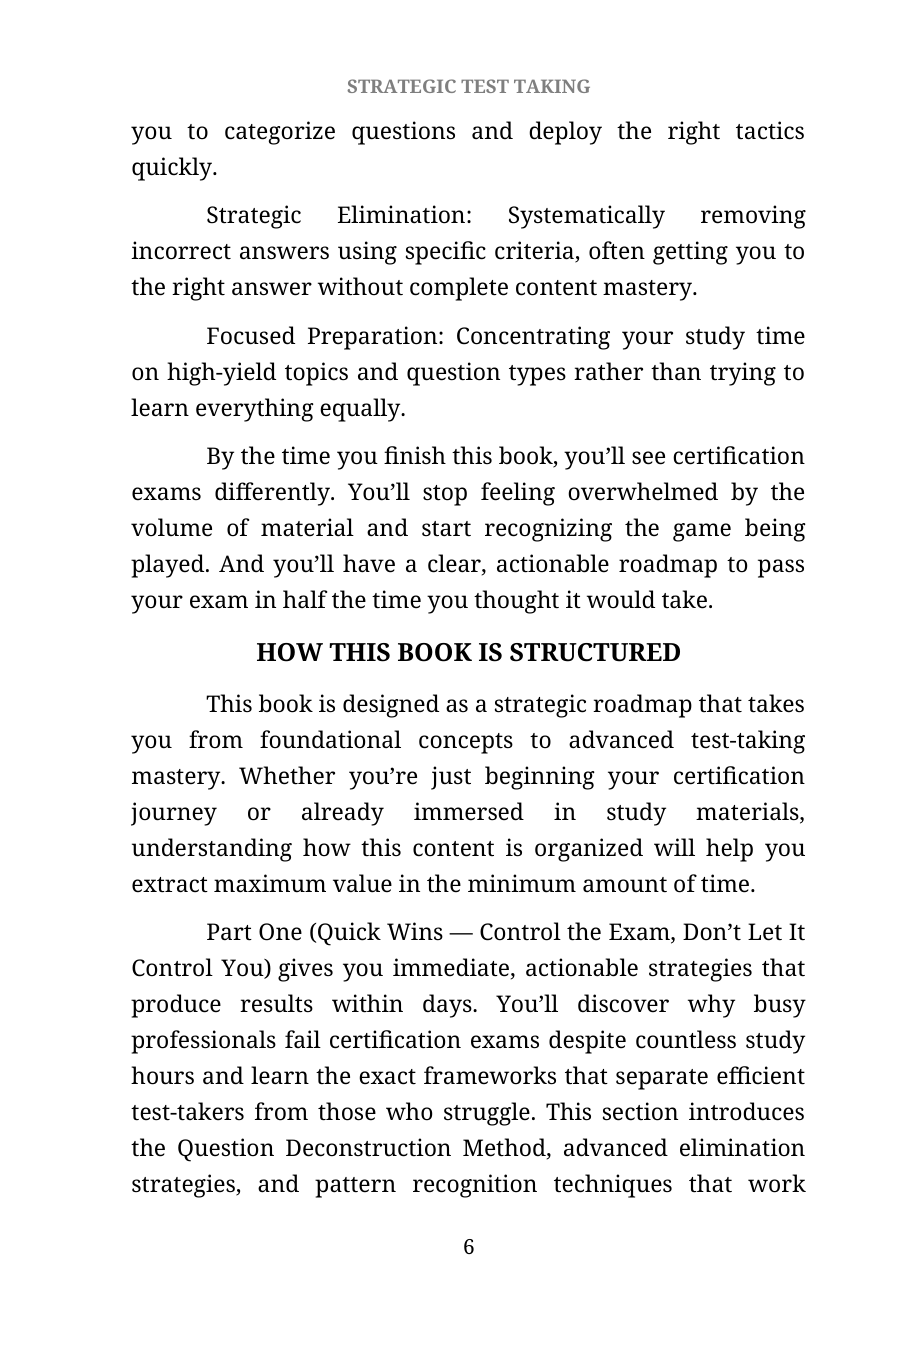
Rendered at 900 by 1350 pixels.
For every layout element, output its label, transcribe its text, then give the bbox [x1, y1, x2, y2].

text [131, 916, 806, 1199]
text Strategic Elimination: Systematically removing incorrect answers using specific criteria, often getting you to the right answer without complete content mastery. [131, 199, 806, 302]
text This book is designed as a strategic roadmap that takes you from foundational concepts to advanced test-taking mastery. Whether you’re just beginning your certification journey or already immersed in study materials, understanding how this content is organized will help you extract maximum value in the minimum amount of time. [131, 688, 806, 899]
subtitle How This Book is Structured [131, 634, 806, 668]
text Focused Preparation: Concentrating your study time on high-yield topics and question types rather than trying to learn everything equally. [131, 320, 806, 423]
text By the time you finish this book, you’ll see certification exams differently. You’ll stop feeling overwhelmed by the volume of material and start recognizing the game being played. And you’ll have a clear, actionable roadmap to pass your exam in half the time you thought it would take. [131, 440, 806, 615]
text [131, 115, 806, 182]
